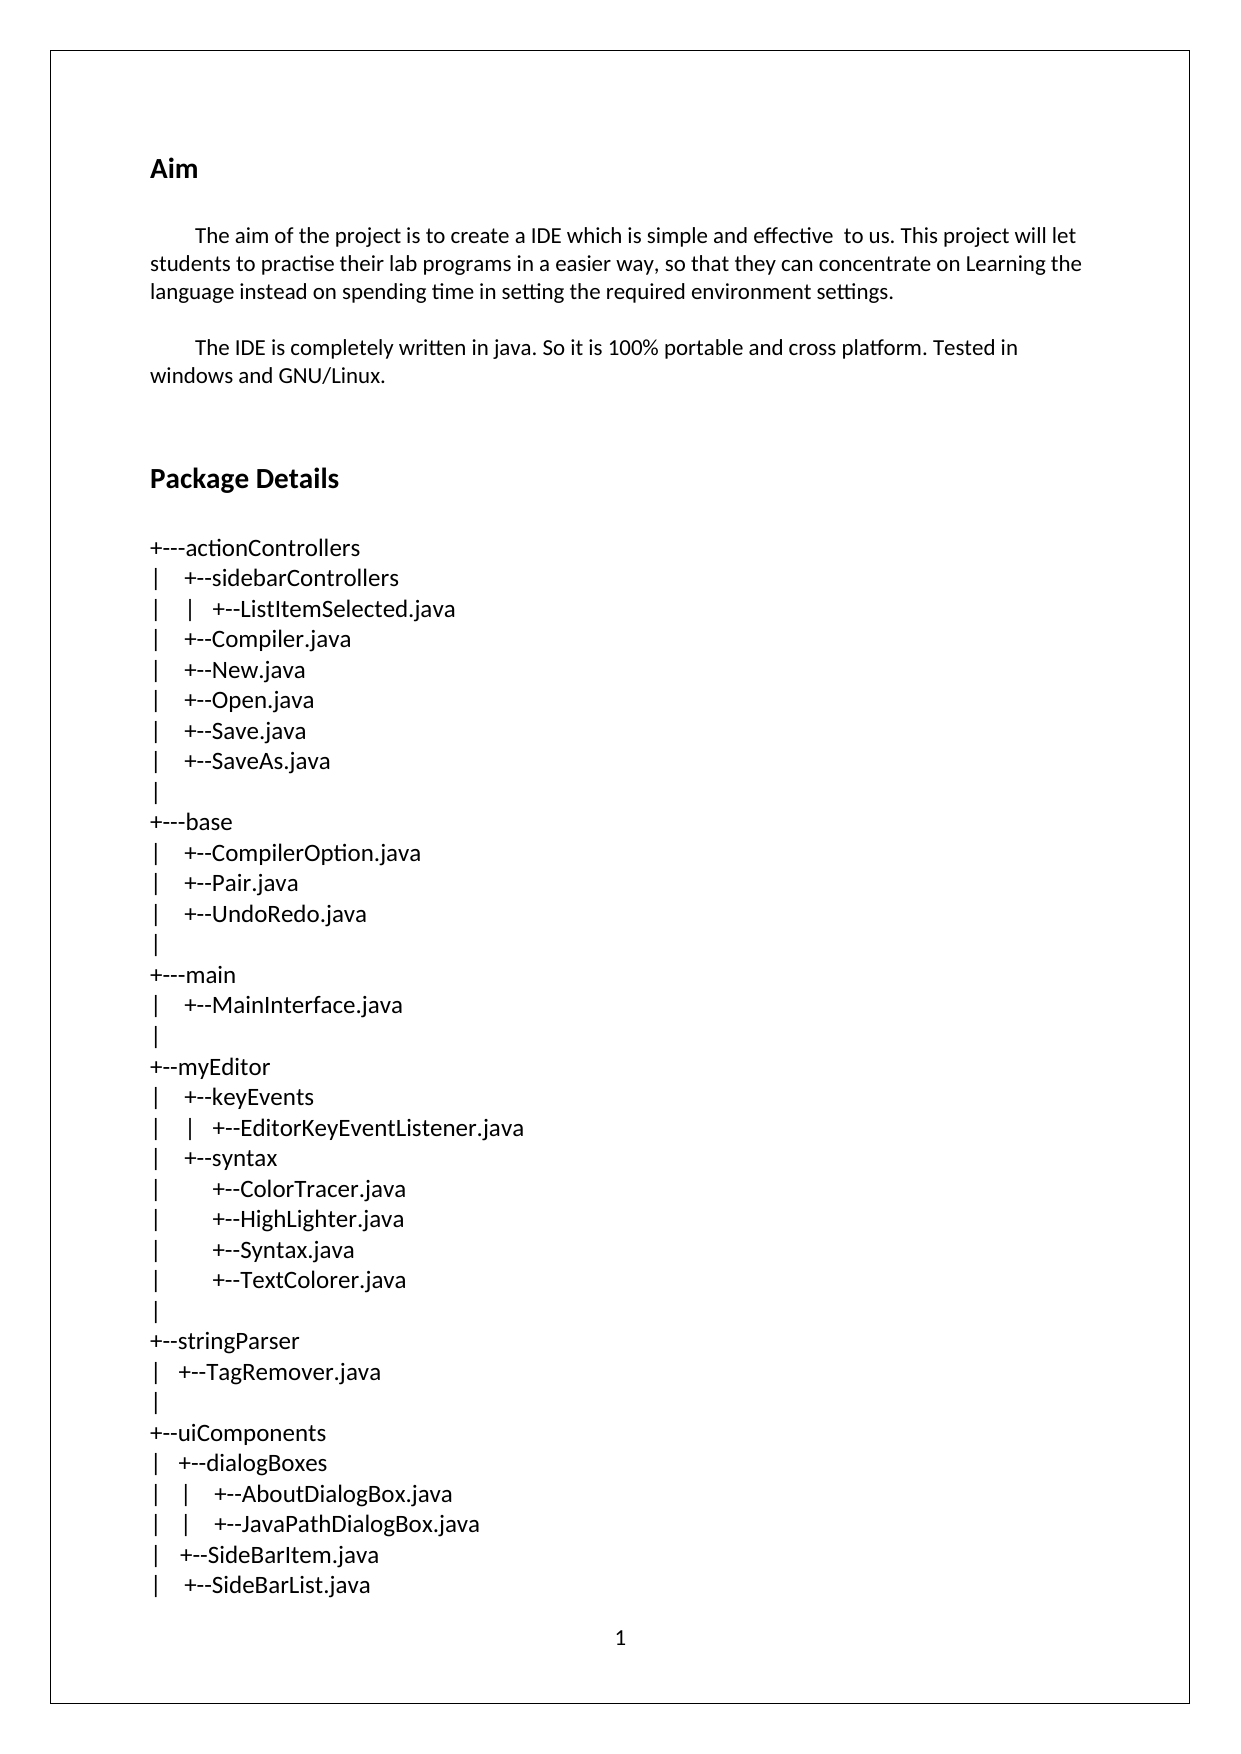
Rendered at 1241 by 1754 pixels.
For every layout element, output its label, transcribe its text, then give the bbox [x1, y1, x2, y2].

text +--myEditor [150, 1051, 1090, 1081]
text | +--dialogBoxes [150, 1447, 1090, 1478]
text | +--ColorTracer.java [150, 1173, 1090, 1203]
text The IDE is completely written in java. So it is 100% portable and cross platform. Tested in windows and GNU/Linux. [150, 333, 1090, 389]
text | +--SideBarItem.java [150, 1539, 1090, 1569]
text | +--sidebarControllers [150, 562, 1090, 593]
text | [150, 1295, 1090, 1325]
text | [150, 1020, 1090, 1051]
text | +--HighLighter.java [150, 1203, 1090, 1234]
text | | +--JavaPathDialogBox.java [150, 1508, 1090, 1539]
text The aim of the project is to create a IDE which is simple and effective to us. This project will let students to practise their lab programs in a easier way, so that they can concentrate on Learning the language instead on spending time in setting the required environment settings. [150, 221, 1090, 305]
text Package Details [150, 461, 1090, 496]
text | [150, 776, 1090, 807]
text | +--SideBarList.java [150, 1569, 1090, 1600]
text | +--Open.java [150, 684, 1090, 715]
text | | +--AboutDialogBox.java [150, 1478, 1090, 1508]
text +---actionControllers [150, 532, 1090, 562]
text +--stringParser [150, 1325, 1090, 1356]
text +---base [150, 807, 1090, 837]
text | +--keyEvents [150, 1081, 1090, 1112]
text | +--Pair.java [150, 868, 1090, 898]
text | | +--EditorKeyEventListener.java [150, 1112, 1090, 1142]
text | +--TagRemover.java [150, 1356, 1090, 1386]
text | +--MainInterface.java [150, 990, 1090, 1020]
text | +--CompilerOption.java [150, 837, 1090, 868]
text +--uiComponents [150, 1417, 1090, 1447]
text +---main [150, 959, 1090, 990]
text | [150, 929, 1090, 959]
text | +--Save.java [150, 715, 1090, 746]
text | +--Syntax.java [150, 1234, 1090, 1264]
text | +--UndoRedo.java [150, 898, 1090, 929]
text Aim [150, 150, 1090, 186]
text | +--SaveAs.java [150, 746, 1090, 776]
text | +--New.java [150, 654, 1090, 684]
text | [150, 1386, 1090, 1417]
text | +--TextColorer.java [150, 1264, 1090, 1295]
text | +--syntax [150, 1142, 1090, 1173]
text | | +--ListItemSelected.java [150, 593, 1090, 623]
text | +--Compiler.java [150, 623, 1090, 654]
